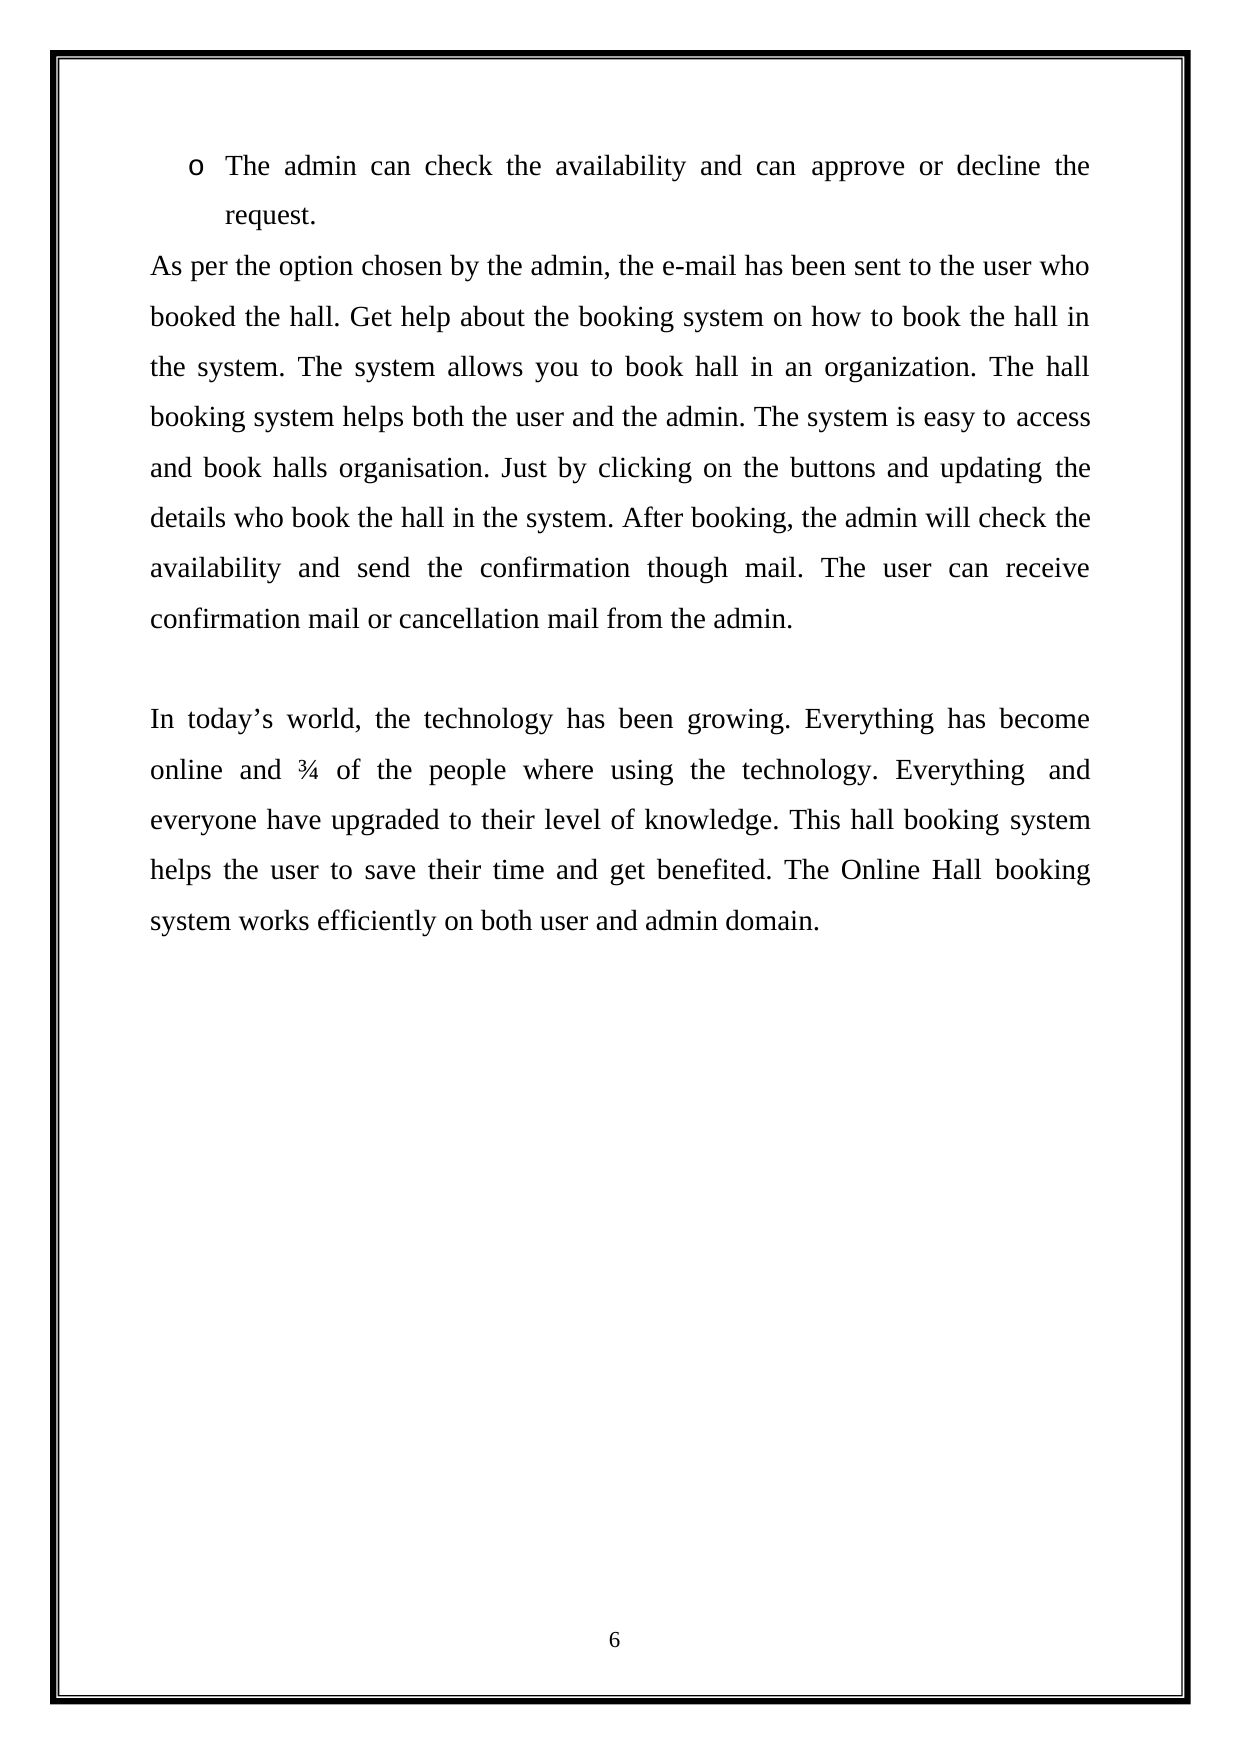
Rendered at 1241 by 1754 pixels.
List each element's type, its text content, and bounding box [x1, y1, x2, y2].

text In today’s world, the technology has been growing. Everything has become online and ¾ of the people where using the technology. Everything and everyone have upgraded to their level of knowledge. This hall booking system helps the user to save their time and get benefited. The Online Hall booking system works efficiently on both user and admin domain. [150, 702, 1091, 936]
list The admin can check the availability and can approve or decline the request. [187, 148, 1091, 231]
text As per the option chosen by the admin, the e-mail has been sent to the user who booked the hall. Get help about the booking system on how to book the hall in the system. The system allows you to book hall in an organization. The hall booking system helps both the user and the admin. The system is easy to access and book halls organisation. Just by clicking on the buttons and updating the details who book the hall in the system. After booking, the admin will check the availability and send the confirmation though mail. The user can receive confirmation mail or cancellation mail from the admin. [150, 248, 1091, 634]
